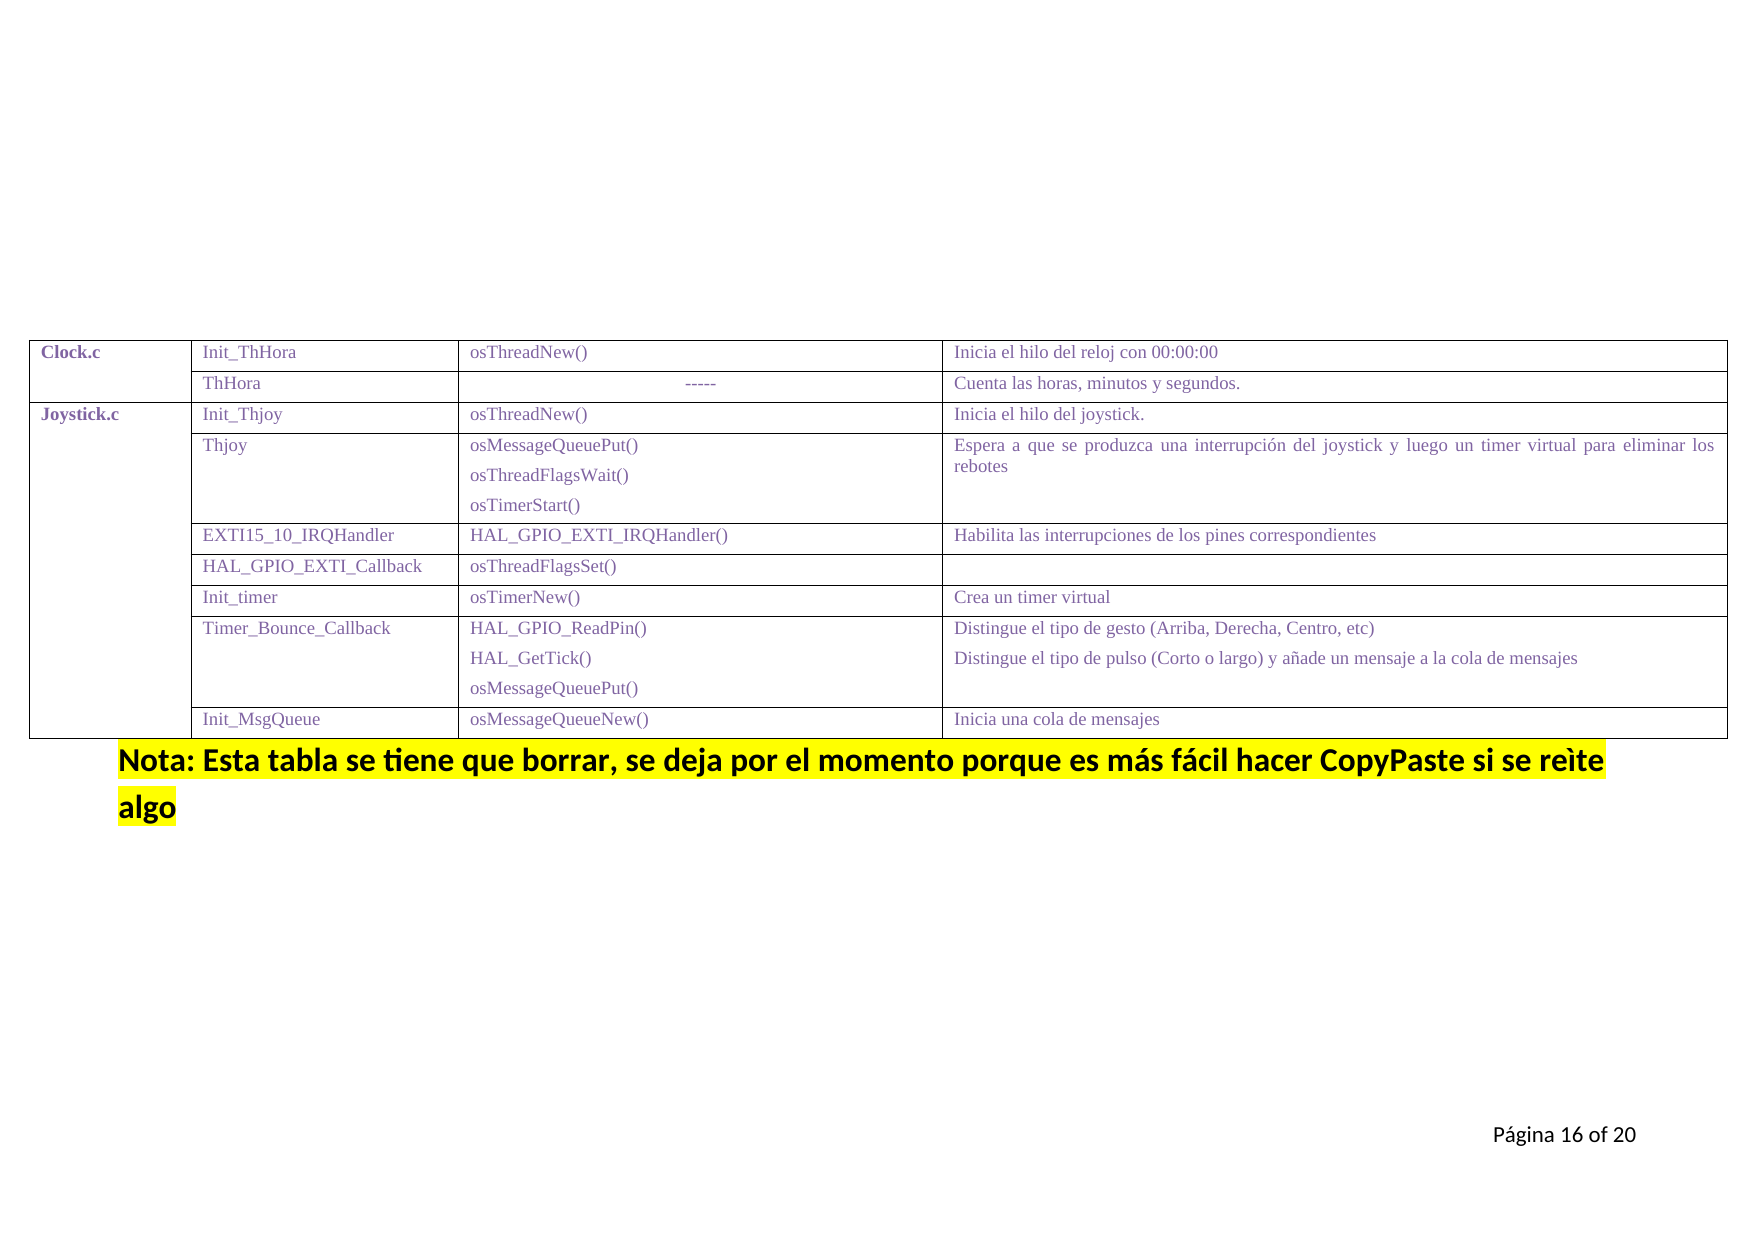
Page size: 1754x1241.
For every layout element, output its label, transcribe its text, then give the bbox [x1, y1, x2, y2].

table_cell osMessageQueueNew() [459, 708, 942, 738]
table_cell Init_MsgQueue [192, 708, 458, 738]
text Nota: Esta tabla se tiene que borrar, se deja por el momento porque es más fácil hacer CopyPaste si se reìte algo [118, 739, 1636, 826]
table_cell [943, 555, 1727, 585]
table_cell ThHora [192, 372, 458, 402]
table_header osThreadNew() [459, 341, 942, 371]
table_cell Init_timer [192, 586, 458, 616]
table_cell Inicia el hilo del joystick. [943, 403, 1727, 433]
table_cell Crea un timer virtual [943, 586, 1727, 616]
table_cell Joystick.c [30, 403, 191, 738]
table_cell Timer_Bounce_Callback [192, 617, 458, 707]
table_cell Init_Thjoy [192, 403, 458, 433]
table_cell Espera a que se produzca una interrupción del joystick y luego un timer virtual para eliminar los rebotes [943, 434, 1727, 523]
table_cell Distingue el tipo de gesto (Arriba, Derecha, Centro, etc) Distingue el tipo de pulso (Corto o largo) y añade un mensaje a la cola de mensajes [943, 617, 1727, 707]
table_cell ----- [459, 372, 942, 402]
table_cell HAL_GPIO_EXTI_Callback [192, 555, 458, 585]
table_cell osThreadNew() [459, 403, 942, 433]
table_cell osThreadFlagsSet() [459, 555, 942, 585]
table_cell HAL_GPIO_EXTI_IRQHandler() [459, 524, 942, 554]
table_cell Habilita las interrupciones de los pines correspondientes [943, 524, 1727, 554]
table_cell Inicia una cola de mensajes [943, 708, 1727, 738]
table_cell osMessageQueuePut() osThreadFlagsWait() osTimerStart() [459, 434, 942, 523]
table_cell HAL_GPIO_ReadPin() HAL_GetTick() osMessageQueuePut() [459, 617, 942, 707]
table_cell Thjoy [192, 434, 458, 523]
table_cell Cuenta las horas, minutos y segundos. [943, 372, 1727, 402]
table_header Init_ThHora [192, 341, 458, 371]
table_cell osTimerNew() [459, 586, 942, 616]
table_header Inicia el hilo del reloj con 00:00:00 [943, 341, 1727, 371]
table_cell EXTI15_10_IRQHandler [192, 524, 458, 554]
table_header Clock.c [30, 341, 191, 402]
